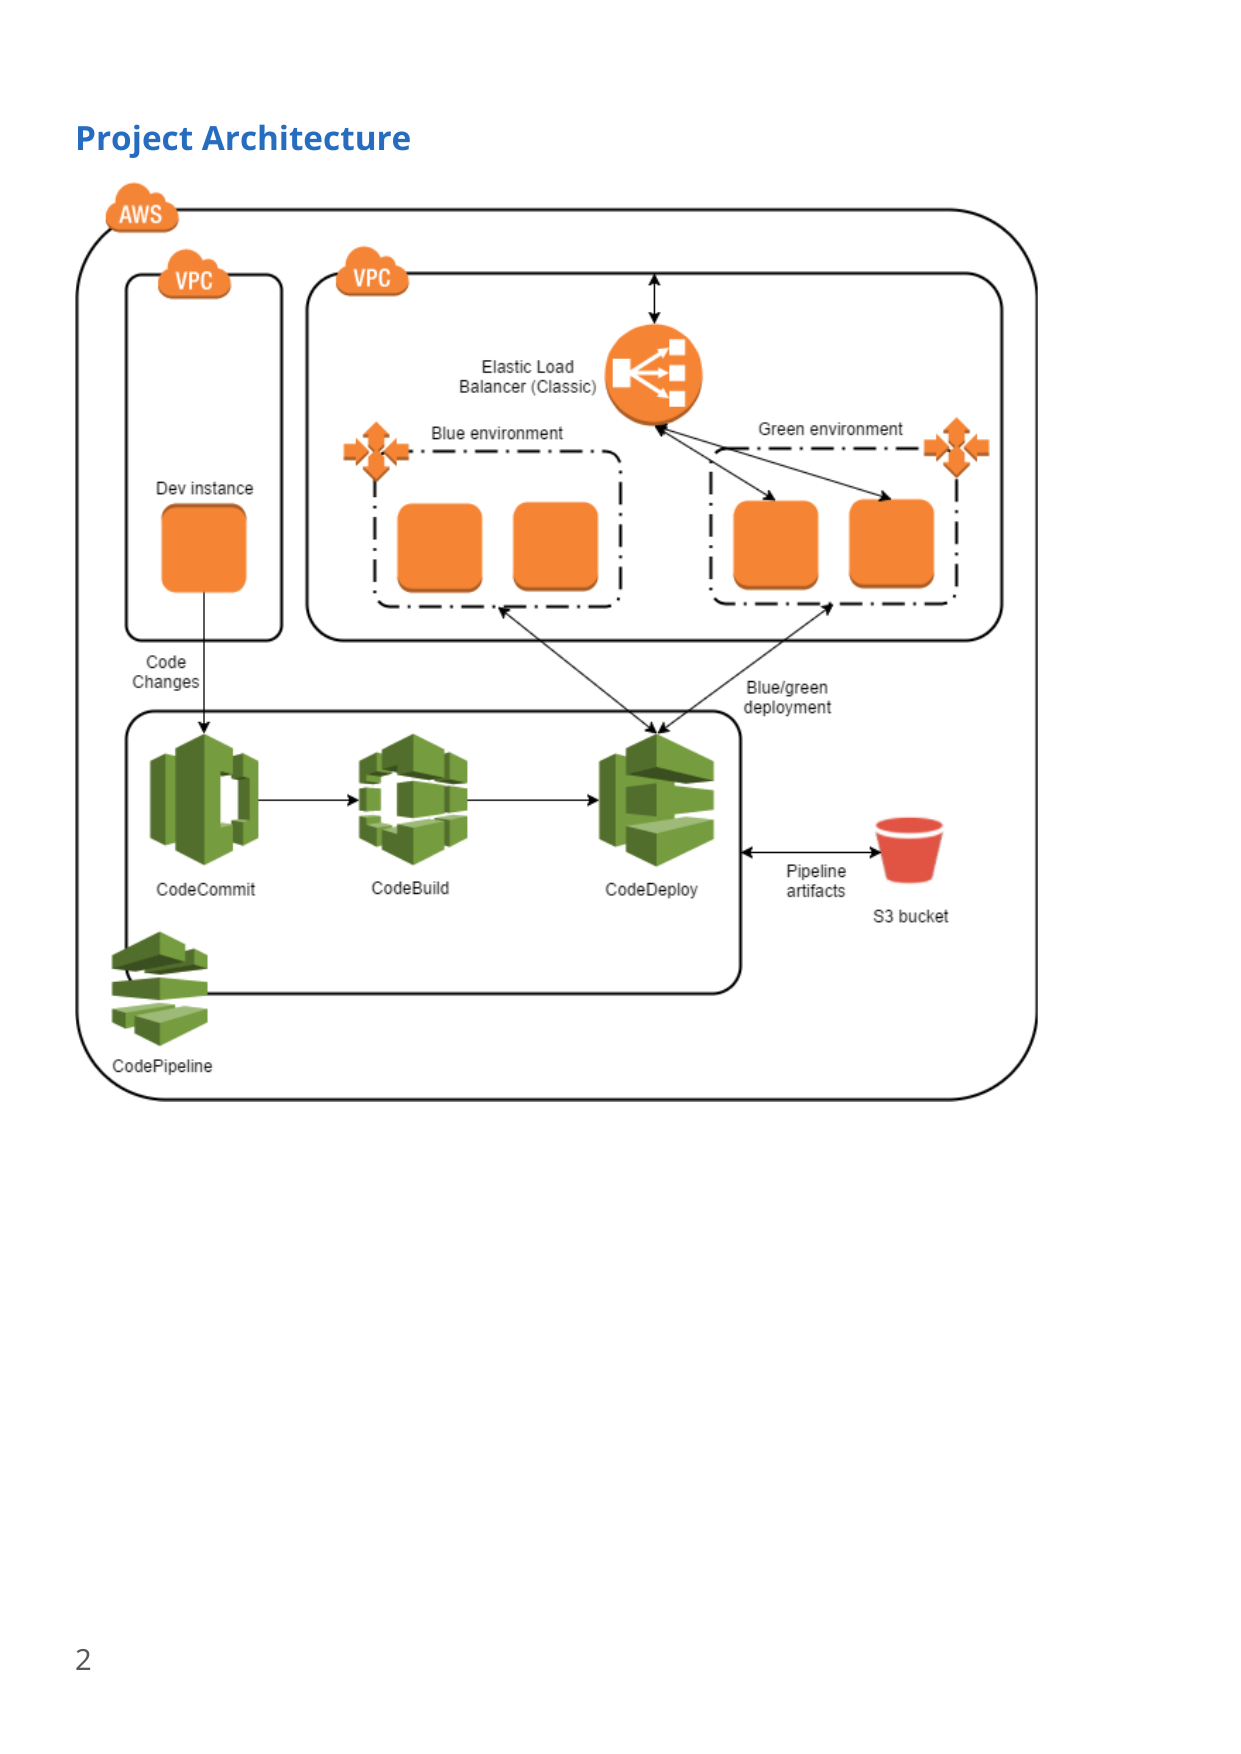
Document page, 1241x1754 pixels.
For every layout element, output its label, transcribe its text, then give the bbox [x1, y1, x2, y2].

picture [75, 181, 1038, 1102]
subtitle Project Architecture [75, 115, 1165, 160]
